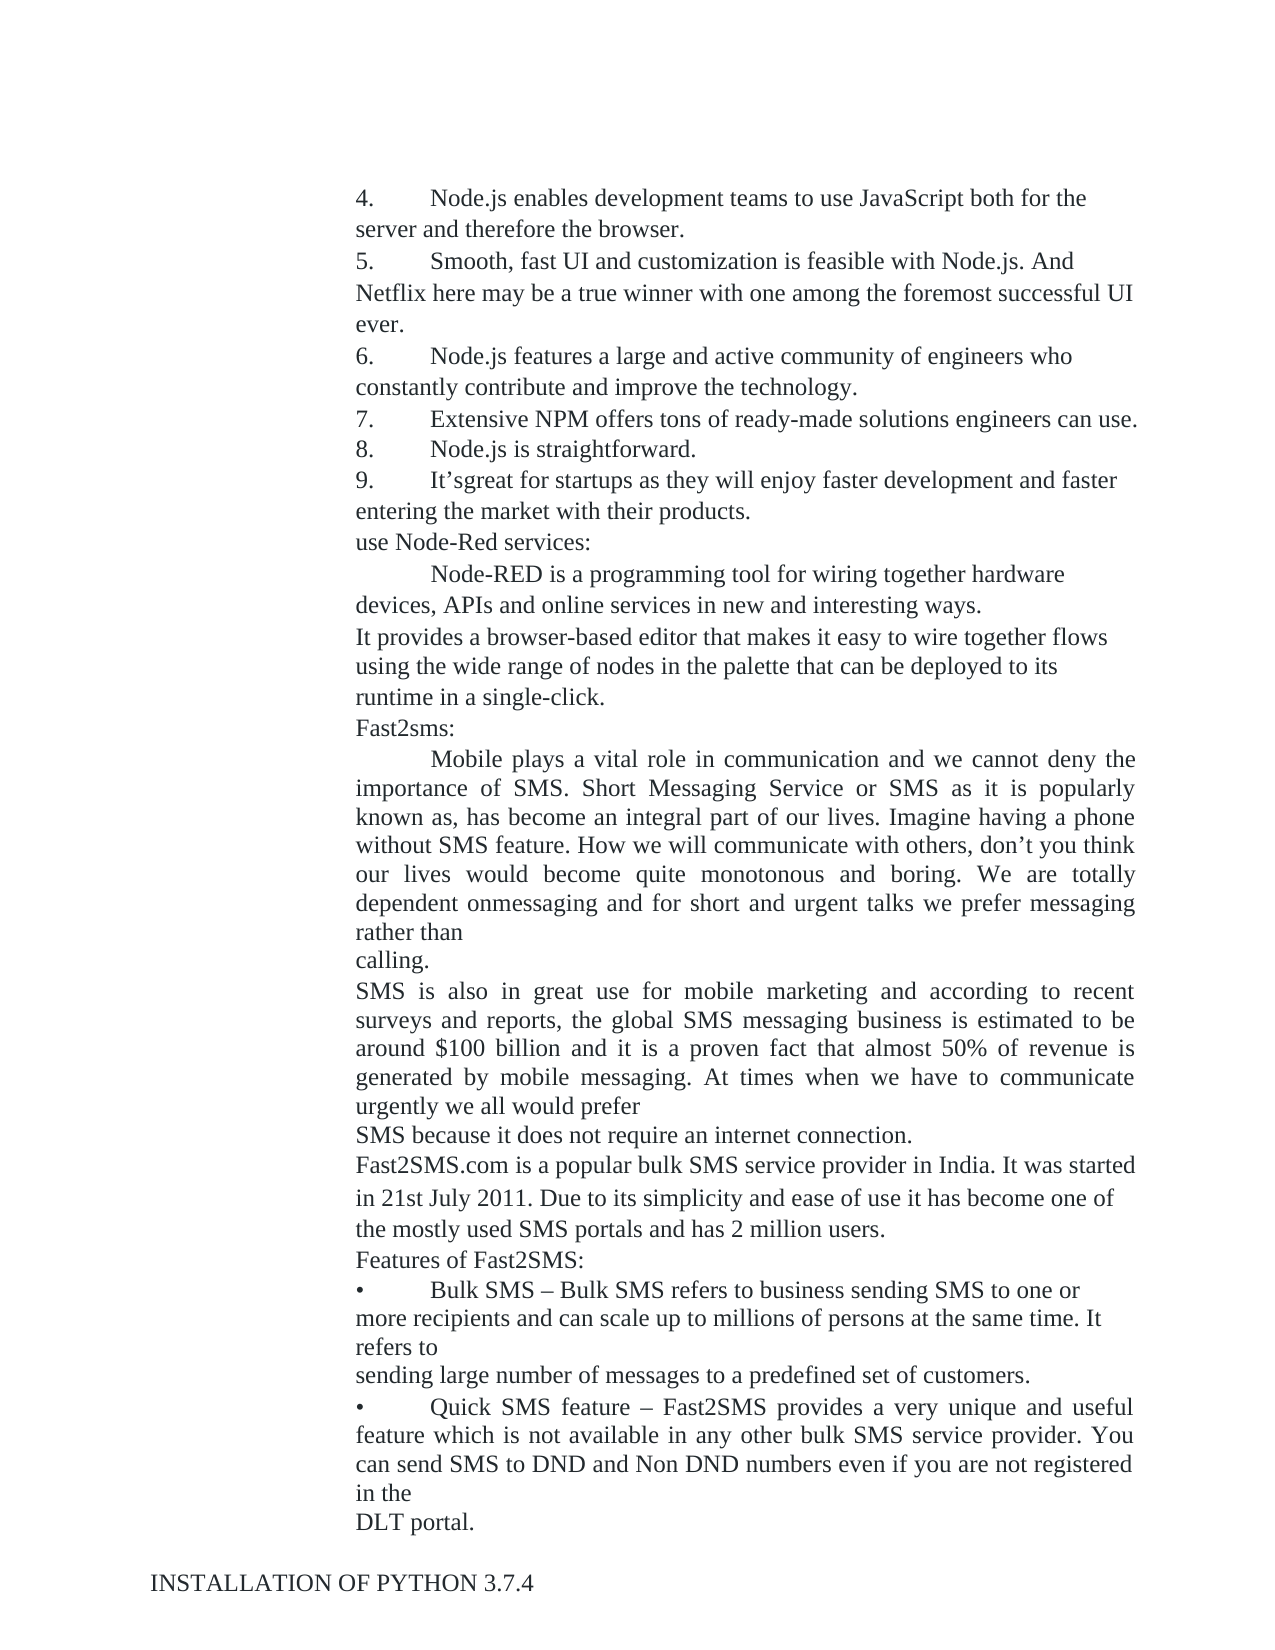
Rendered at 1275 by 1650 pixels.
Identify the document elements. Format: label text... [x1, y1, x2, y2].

table_header 4. Node.js enables development teams to use JavaScript both for the server and therefore the browser. [323, 183, 1168, 246]
table_cell 6. Node.js features a large and active community of engineers who constantly contribute and improve the technology. [323, 341, 1168, 404]
table_cell use Node-Red services: [323, 527, 1168, 558]
text INSTALLATION OF PYTHON 3.7.4 [150, 1568, 1189, 1597]
table_cell SMS is also in great use for mobile marketing and according to recent surveys and reports, the global SMS messaging business is estimated to be around $100 billion and it is a proven fact that almost 50% of revenue is generated by mobile messaging. At times when we have to communicate urgently we all would prefer SMS because it does not require an internet connection. [323, 976, 1168, 1151]
table_cell It provides a browser-based editor that makes it easy to wire together flows using the wide range of nodes in the palette that can be deployed to its runtime in a single-click. [323, 622, 1168, 713]
table_cell Node-RED is a programming tool for wiring together hardware devices, APIs and online services in new and interesting ways. [323, 558, 1168, 622]
table_cell Bulk SMS – Bulk SMS refers to business sending SMS to one or more recipients and can scale up to millions of persons at the same time. It refers to sending large number of messages to a predefined set of customers. [323, 1276, 1168, 1392]
table_cell Quick SMS feature – Fast2SMS provides a very unique and useful feature which is not available in any other bulk SMS service provider. You can send SMS to DND and Non DND numbers even if you are not registered in the DLT portal. [323, 1392, 1168, 1537]
table_cell Fast2sms: [323, 713, 1168, 744]
table_cell Mobile plays a vital role in communication and we cannot deny the importance of SMS. Short Messaging Service or SMS as it is popularly known as, has become an integral part of our lives. Imagine having a phone without SMS feature. How we will communicate with others, don’t you think our lives would become quite monotonous and boring. We are totally dependent onmessaging and for short and urgent talks we prefer messaging rather than calling. [323, 744, 1168, 976]
table_cell Features of Fast2SMS: [323, 1245, 1168, 1276]
table_cell 7. Extensive NPM offers tons of ready-made solutions engineers can use. [323, 404, 1168, 434]
table_cell 9. It’sgreat for startups as they will enjoy faster development and faster entering the market with their products. [323, 465, 1168, 527]
table_cell 5. Smooth, fast UI and customization is feasible with Node.js. And Netflix here may be a true winner with one among the foremost successful UI ever. [323, 246, 1168, 341]
table_cell 8. Node.js is straightforward. [323, 434, 1168, 465]
table_cell Fast2SMS.com is a popular bulk SMS service provider in India. It was started in 21st July 2011. Due to its simplicity and ease of use it has become one of the mostly used SMS portals and has 2 million users. [323, 1151, 1168, 1245]
